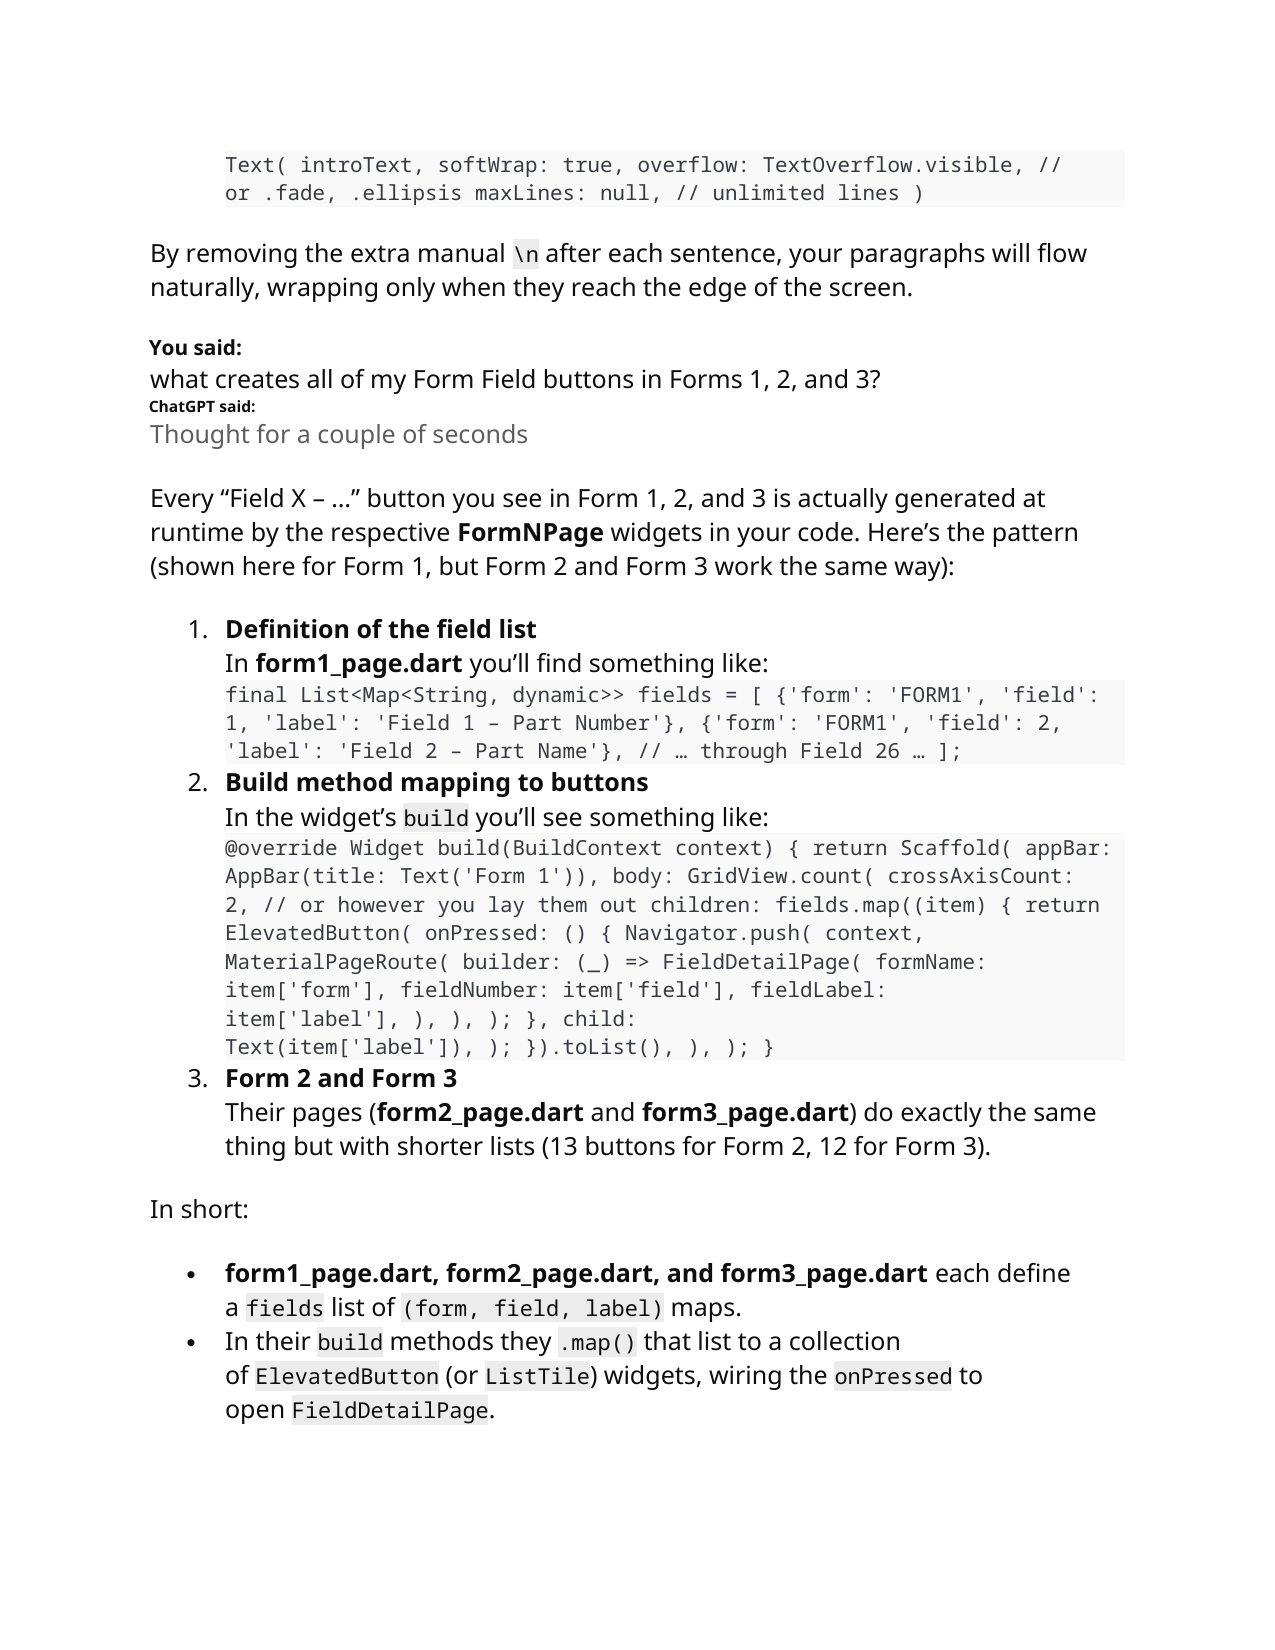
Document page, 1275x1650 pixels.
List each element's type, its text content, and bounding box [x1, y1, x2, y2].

list Form 2 and Form 3 Their pages (form2_page.dart and form3_page.dart) do exactly the same thing but with shorter lists (13 buttons for Form 2, 12 for Form 3). [187, 1061, 1125, 1163]
text final List<Map<String, dynamic>> fields = [ {'form': 'FORM1', 'field': 1, 'label': 'Field 1 – Part Number'}, {'form': 'FORM1', 'field': 2, 'label': 'Field 2 – Part Name'}, // … through Field 26 … ]; [225, 680, 1125, 765]
list Definition of the field list In form1_page.dart you’ll find something like: [187, 612, 1125, 680]
text By removing the extra manual \n after each sentence, your paragraphs will flow naturally, wrapping only when they reach the edge of the screen. [150, 236, 1125, 304]
text In short: [150, 1192, 1125, 1226]
text You said: [148, 333, 1127, 362]
text Every “Field X – …” button you see in Form 1, 2, and 3 is actually generated at runtime by the respective FormNPage widgets in your code. Here’s the pattern (shown here for Form 1, but Form 2 and Form 3 work the same way): [150, 480, 1125, 582]
text ChatGPT said: [148, 396, 1127, 417]
list Build method mapping to buttons In the widget’s build you’ll see something like: [187, 765, 1125, 833]
list form1_page.dart, form2_page.dart, and form3_page.dart each define a fields list of (form, field, label) maps. [187, 1255, 1125, 1323]
text @override Widget build(BuildContext context) { return Scaffold( appBar: AppBar(title: Text('Form 1')), body: GridView.count( crossAxisCount: 2, // or however you lay them out children: fields.map((item) { return ElevatedButton( onPressed: () { Navigator.push( context, MaterialPageRoute( builder: (_) => FieldDetailPage( formName: item['form'], fieldNumber: item['field'], fieldLabel: item['label'], ), ), ); }, child: Text(item['label']), ); }).toList(), ), ); } [225, 833, 1125, 1061]
list In their build methods they .map() that list to a collection of ElevatedButton (or ListTile) widgets, wiring the onPressed to open FieldDetailPage. [187, 1323, 1125, 1426]
text Thought for a couple of seconds [150, 417, 1125, 451]
text what creates all of my Form Field buttons in Forms 1, 2, and 3? [150, 362, 1125, 396]
text Text( introText, softWrap: true, overflow: TextOverflow.visible, // or .fade, .ellipsis maxLines: null, // unlimited lines ) [225, 150, 1125, 207]
